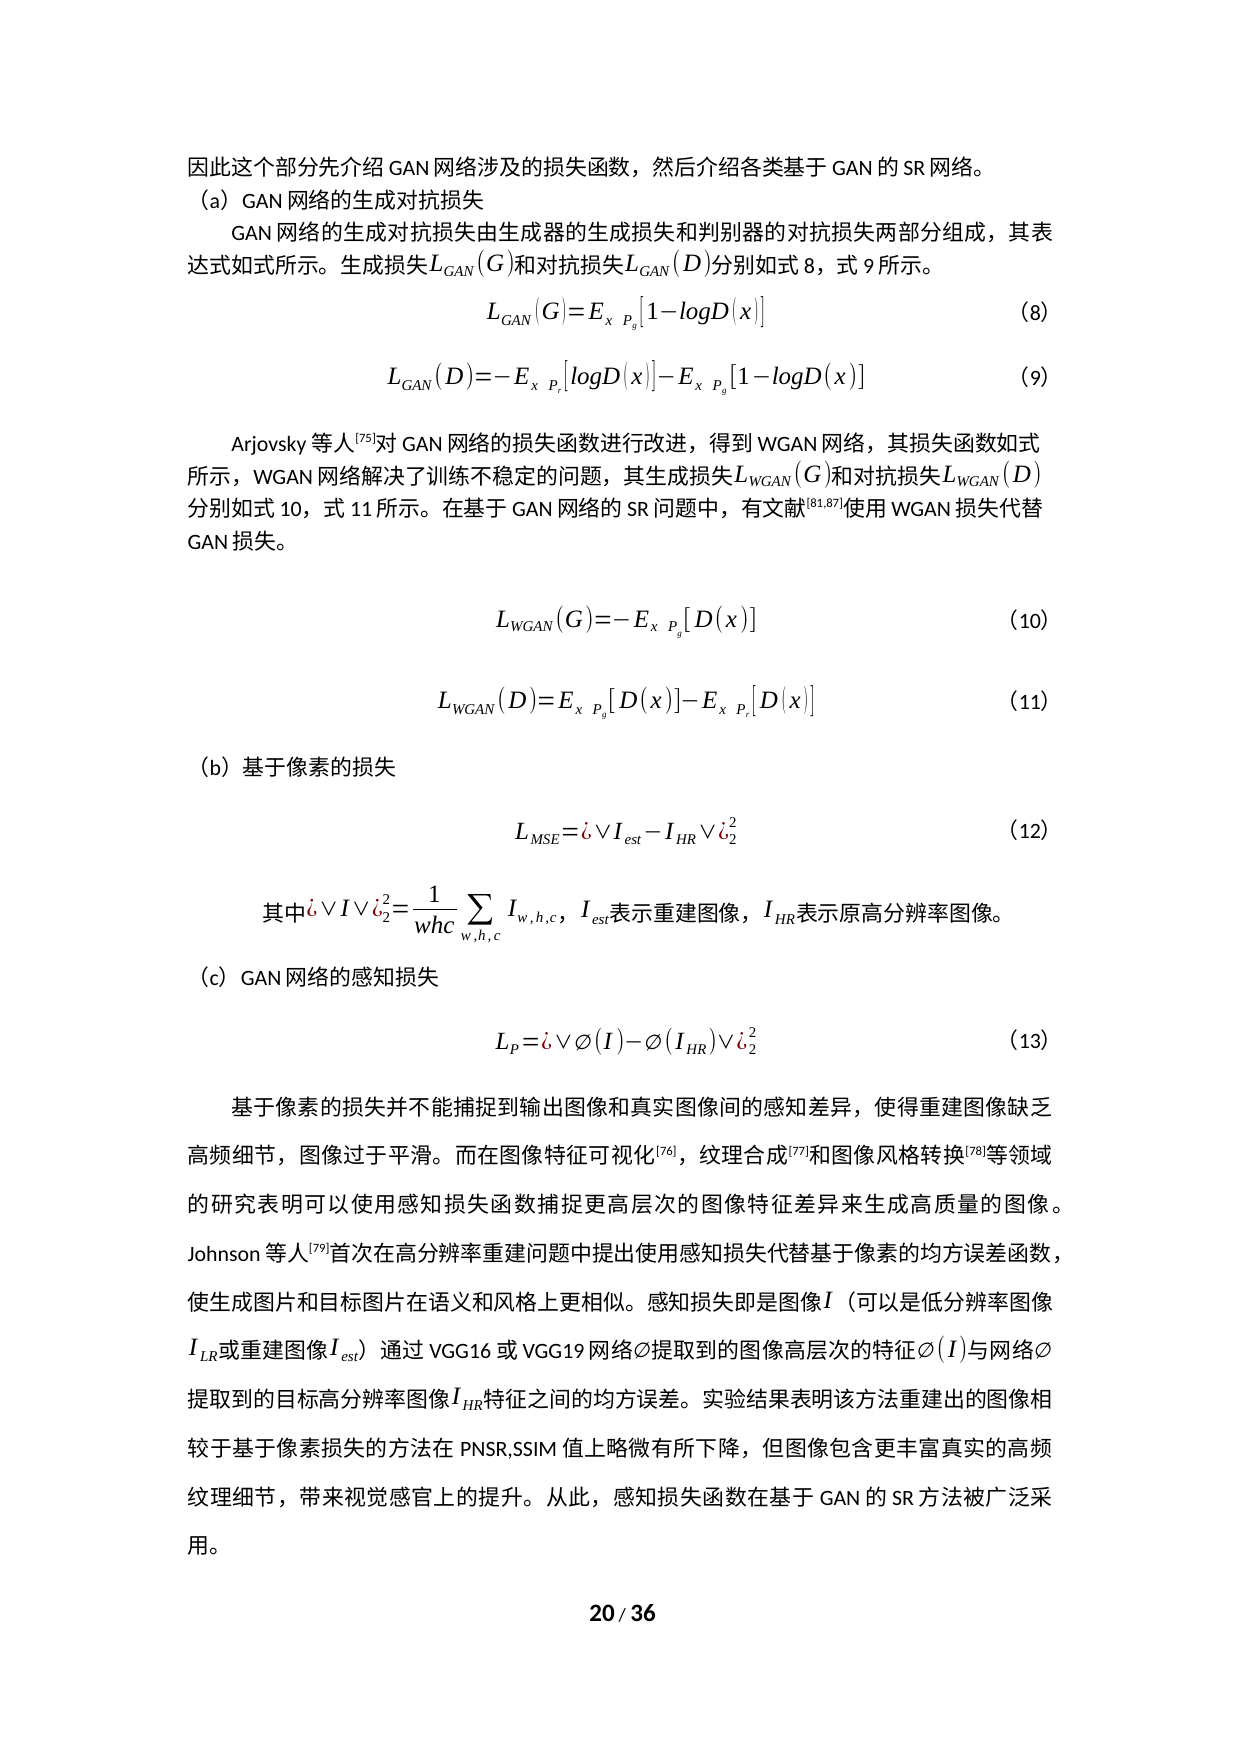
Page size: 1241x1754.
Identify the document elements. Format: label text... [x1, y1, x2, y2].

list 其中，表示重建图像，表示原高分辨率图像。 [262, 879, 1053, 944]
text GAN网络的生成对抗损失由生成器的生成损失和判别器的对抗损失两部分组成，其表达式如式所示。生成损失和对抗损失分别如式8，式9所示。 [187, 215, 1053, 280]
text （b）基于像素的损失 [187, 750, 1053, 782]
text （13） [187, 1008, 1053, 1073]
text （11） [187, 669, 1053, 734]
text 基于像素的损失并不能捕捉到输出图像和真实图像间的感知差异，使得重建图像缺乏高频细节，图像过于平滑。而在图像特征可视化[]，纹理合成[]和图像风格转换[]等领域的研究表明可以使用感知损失函数捕捉更高层次的图像特征差异来生成高质量的图像。Johnson等人[]首次在高分辨率重建问题中提出使用感知损失代替基于像素的均方误差函数，使生成图片和目标图片在语义和风格上更相似。感知损失即是图像（可以是低分辨率图像或重建图像）通过VGG16或VGG19网络提取到的图像高层次的特征与网络提取到的目标高分辨率图像特征之间的均方误差。实验结果表明该方法重建出的图像相较于基于像素损失的方法在PNSR,SSIM值上略微有所下降，但图像包含更丰富真实的高频纹理细节，带来视觉感官上的提升。从此，感知损失函数在基于GAN的SR方法被广泛采用。 [187, 1089, 1053, 1560]
text （a）GAN网络的生成对抗损失 [187, 182, 1053, 215]
text （9） [187, 345, 1053, 410]
text Arjovsky 等人[]对GAN网络的损失函数进行改进，得到WGAN网络，其损失函数如式所示，WGAN网络解决了训练不稳定的问题，其生成损失和对抗损失分别如式10，式11所示。在基于GAN网络的SR问题中，有文献[81,87]使用WGAN损失代替GAN损失。 [187, 426, 1053, 556]
text （12） [187, 798, 1053, 863]
text （8） [187, 280, 1053, 345]
text （10） [187, 588, 1053, 653]
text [187, 150, 1053, 182]
text （c）GAN网络的感知损失 [187, 960, 1053, 992]
